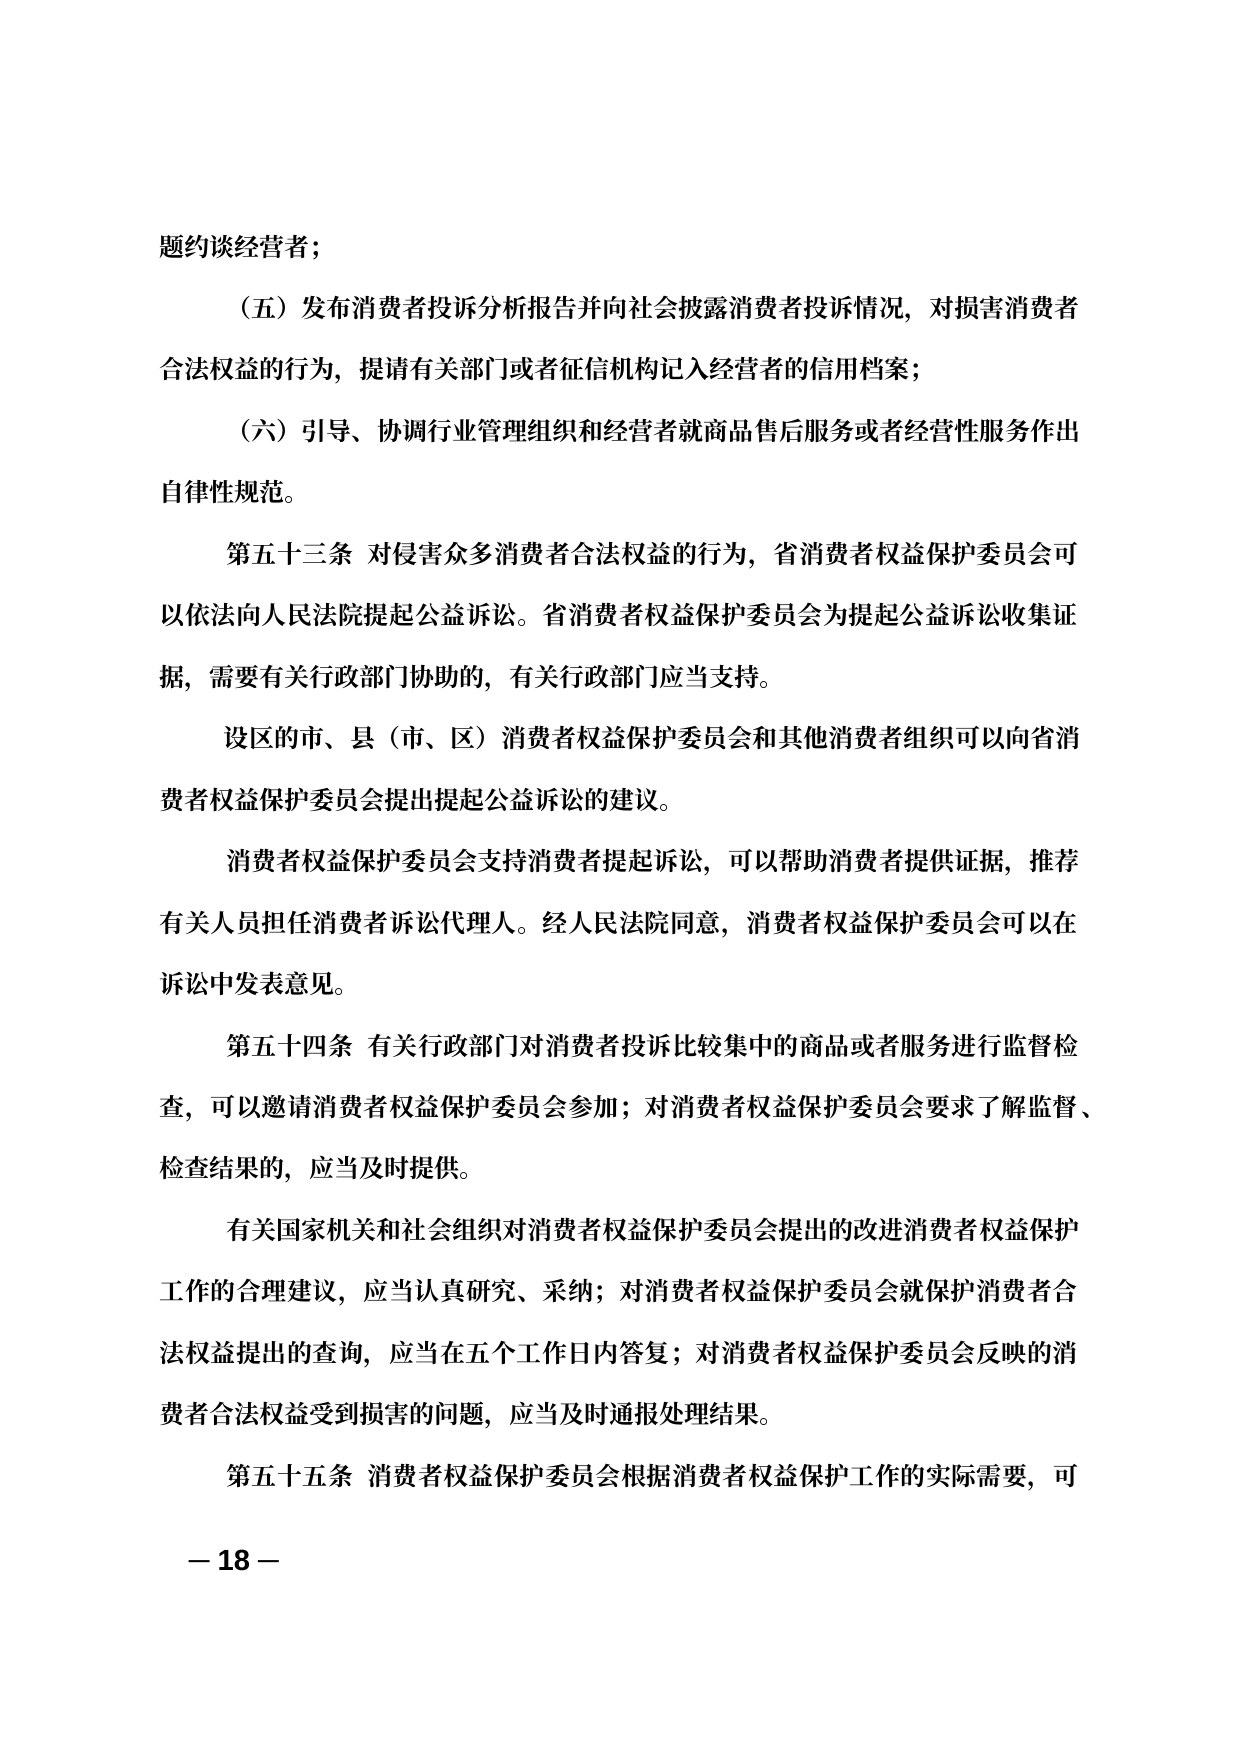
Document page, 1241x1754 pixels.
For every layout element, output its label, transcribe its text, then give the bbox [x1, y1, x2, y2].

text （五）发布消费者投诉分析报告并向社会披露消费者投诉情况，对损害消费者合法权益的行为，提请有关部门或者征信机构记入经营者的信用档案； [159, 268, 1081, 391]
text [159, 207, 1081, 268]
text （六）引导、协调行业管理组织和经营者就商品售后服务或者经营性服务作出自律性规范。 [159, 391, 1081, 514]
text 设区的市、县（市、区）消费者权益保护委员会和其他消费者组织可以向省消费者权益保护委员会提出提起公益诉讼的建议。 [159, 698, 1081, 821]
text 有关国家机关和社会组织对消费者权益保护委员会提出的改进消费者权益保护工作的合理建议，应当认真研究、采纳；对消费者权益保护委员会就保护消费者合法权益提出的查询，应当在五个工作日内答复；对消费者权益保护委员会反映的消费者合法权益受到损害的问题，应当及时通报处理结果。 [159, 1190, 1081, 1436]
text 第五十三条 对侵害众多消费者合法权益的行为，省消费者权益保护委员会可以依法向人民法院提起公益诉讼。省消费者权益保护委员会为提起公益诉讼收集证据，需要有关行政部门协助的，有关行政部门应当支持。 [159, 514, 1081, 698]
text 消费者权益保护委员会支持消费者提起诉讼，可以帮助消费者提供证据，推荐有关人员担任消费者诉讼代理人。经人民法院同意，消费者权益保护委员会可以在诉讼中发表意见。 [159, 821, 1081, 1006]
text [159, 1436, 1081, 1497]
text 第五十四条 有关行政部门对消费者投诉比较集中的商品或者服务进行监督检查，可以邀请消费者权益保护委员会参加；对消费者权益保护委员会要求了解监督、检查结果的，应当及时提供。 [159, 1006, 1081, 1190]
